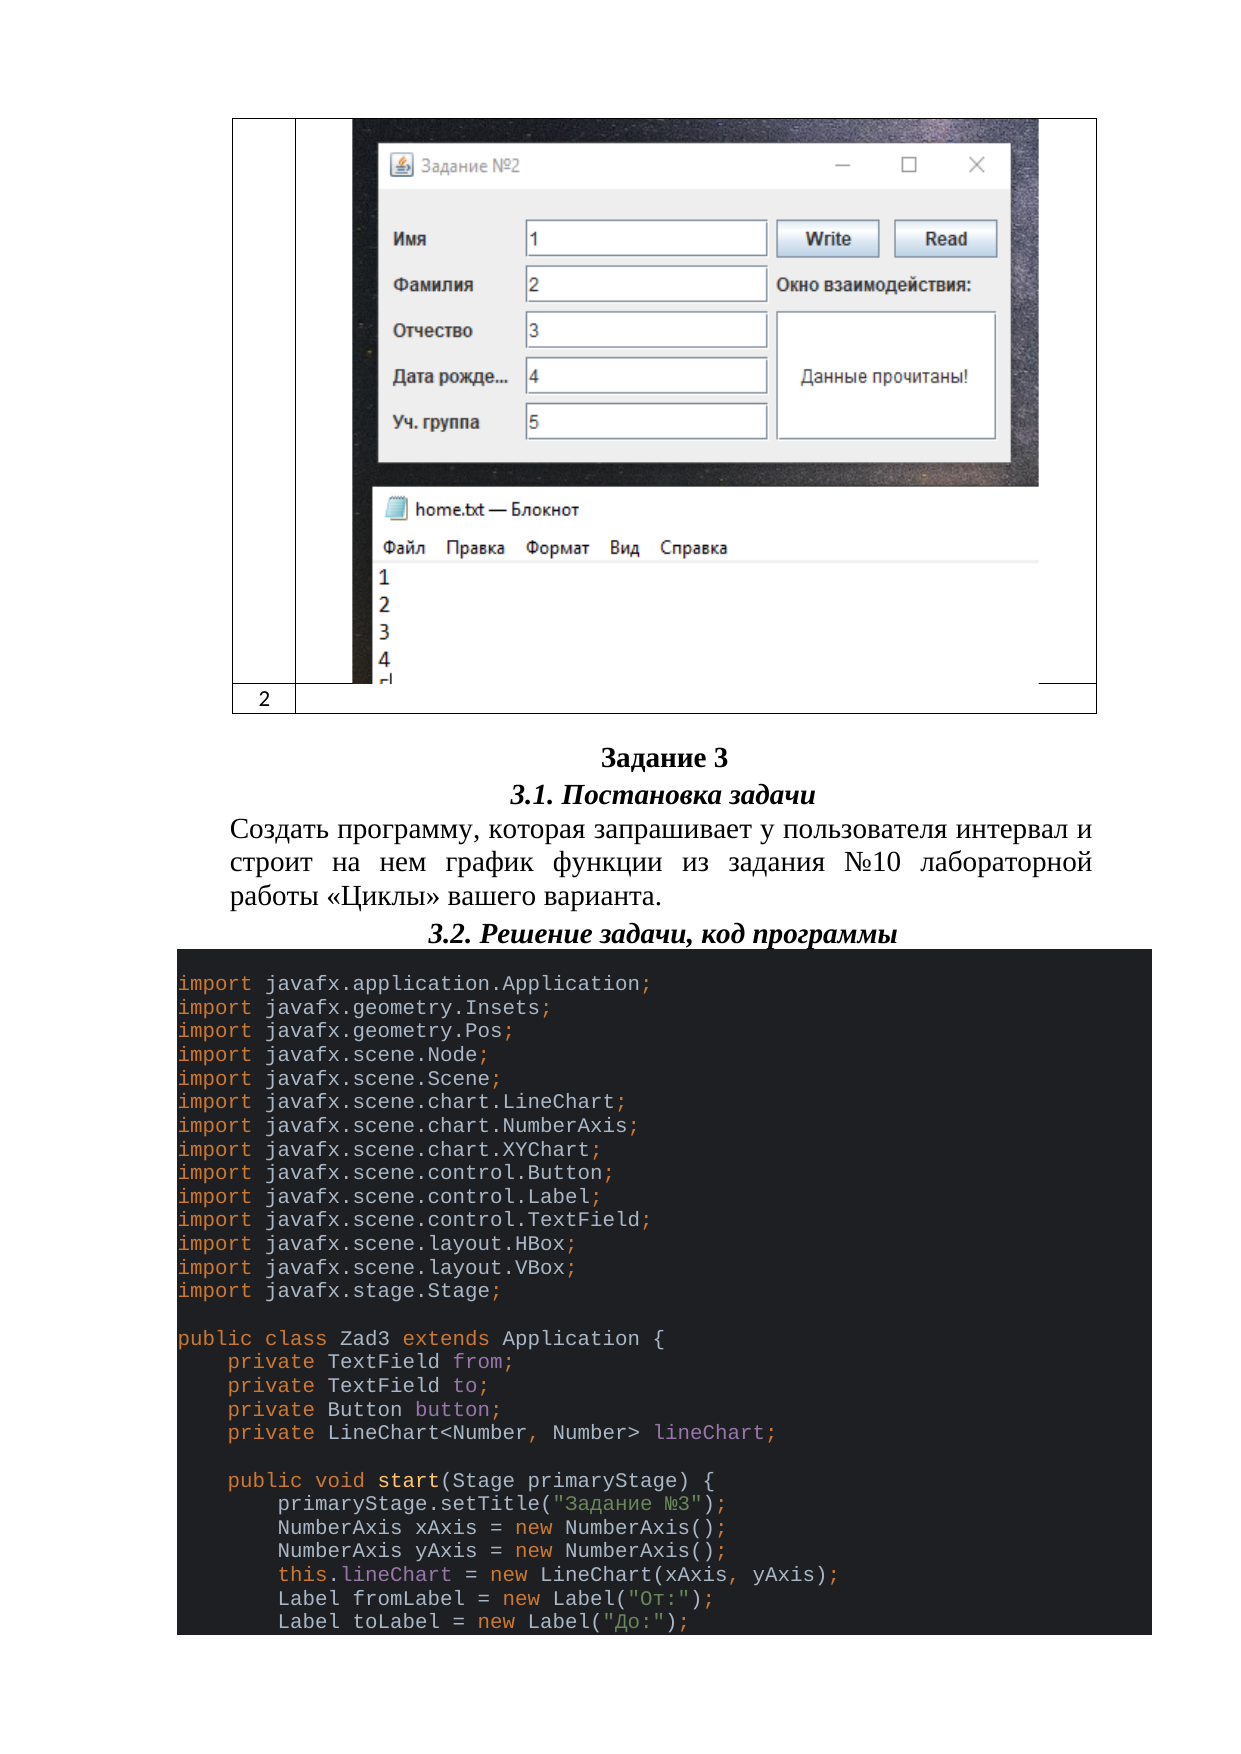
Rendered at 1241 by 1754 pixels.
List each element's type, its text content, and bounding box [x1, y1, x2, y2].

table_cell 2 [233, 684, 295, 712]
table_cell [296, 119, 352, 683]
list Создать программу, которая запрашивает у пользователя интервал и строит на нем график функции из задания №10 лабораторной работы «Циклы» вашего варианта. [229, 811, 1093, 912]
table_cell [1039, 119, 1096, 683]
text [177, 949, 1152, 1635]
text Задание 3 [177, 740, 1152, 773]
text 3.2. Решение задачи, код программы [177, 916, 1152, 949]
text 3.1. Постановка задачи [177, 777, 1152, 811]
table_cell 1 [233, 119, 295, 683]
table_cell [296, 684, 1096, 712]
picture [352, 119, 1039, 684]
